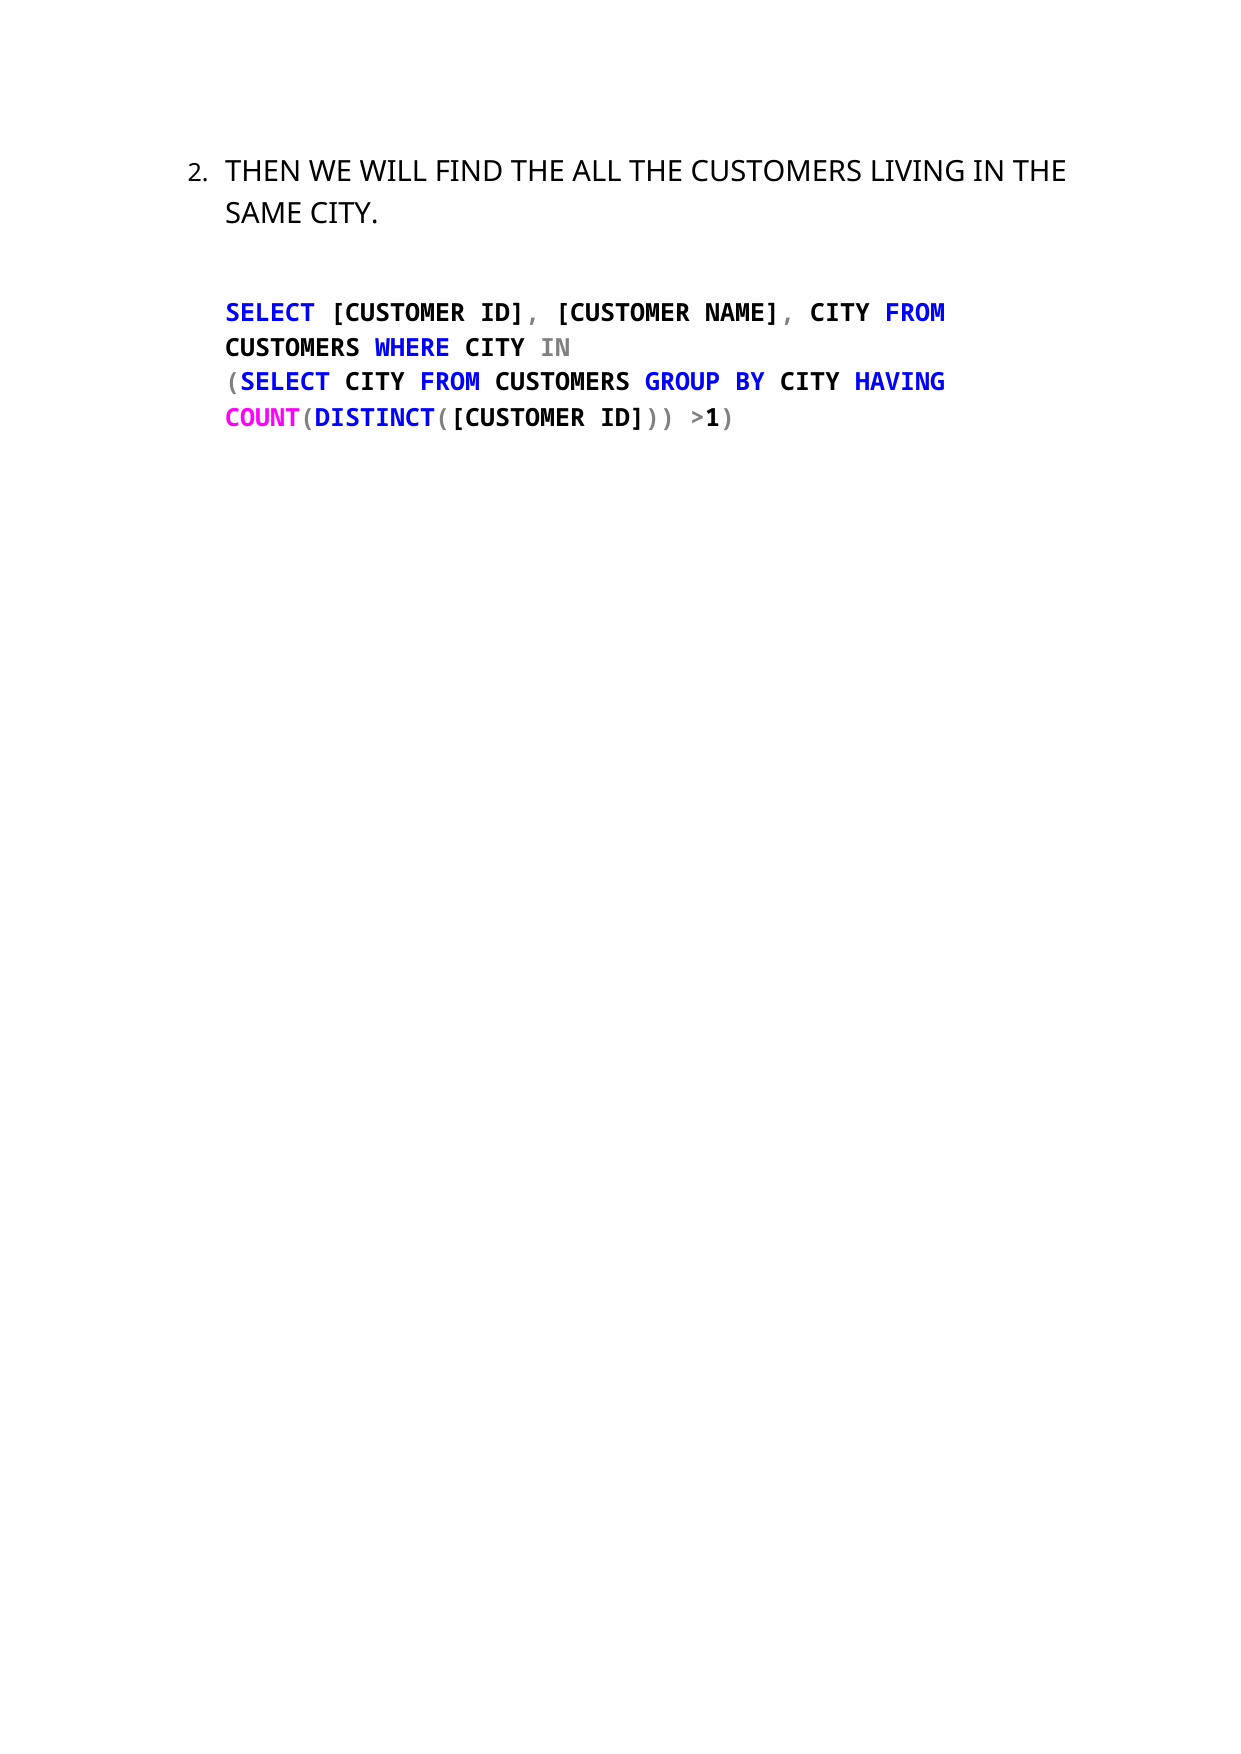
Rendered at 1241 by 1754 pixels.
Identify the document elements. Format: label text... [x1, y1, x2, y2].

text SELECT [CUSTOMER ID], [CUSTOMER NAME], CITY FROM CUSTOMERS WHERE CITY IN [225, 295, 1090, 363]
list (SELECT CITY FROM CUSTOMERS GROUP BY CITY HAVING COUNT(DISTINCT([CUSTOMER ID])) >1) [225, 363, 1090, 434]
list THEN WE WILL FIND THE ALL THE CUSTOMERS LIVING IN THE SAME CITY. [187, 150, 1090, 232]
